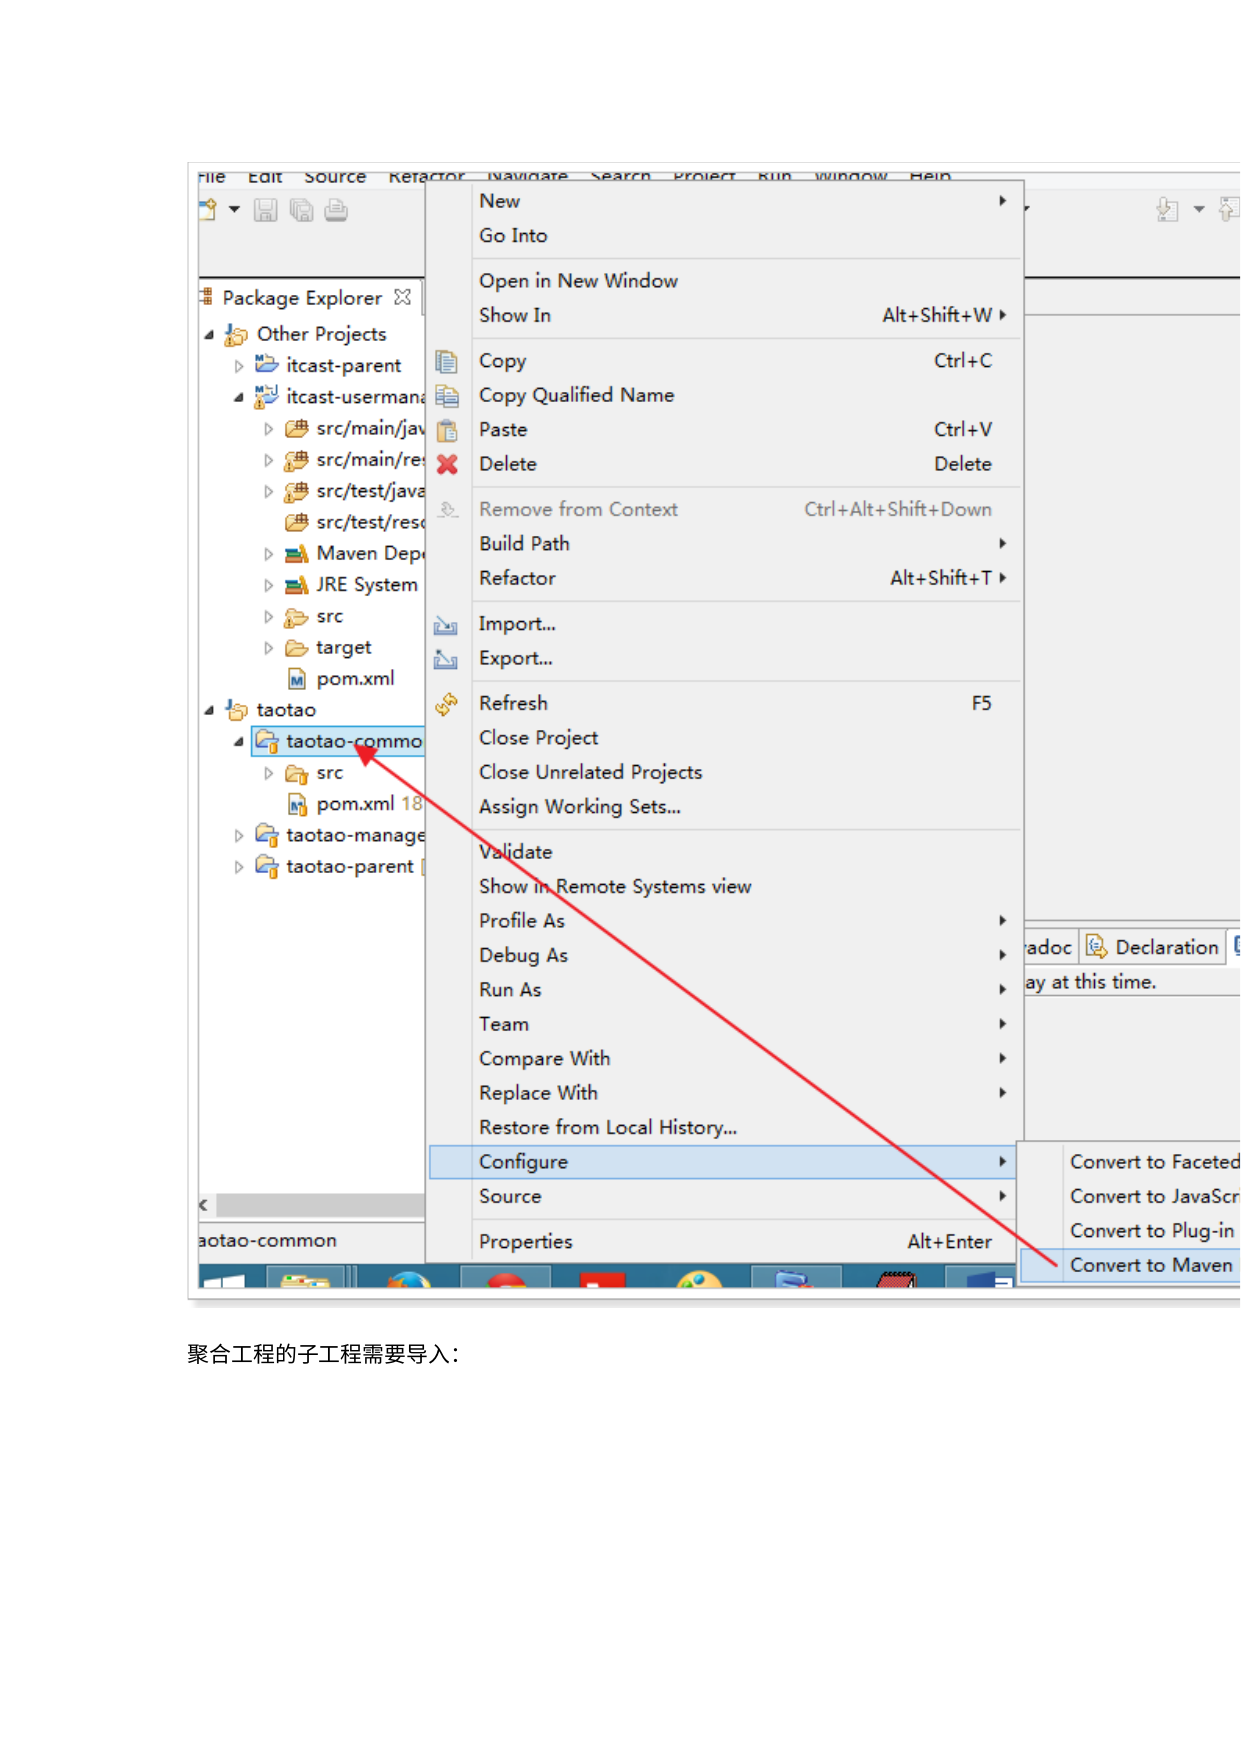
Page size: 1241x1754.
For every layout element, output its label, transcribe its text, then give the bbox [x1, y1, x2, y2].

text 聚合工程的子工程需要导入： [187, 1337, 1053, 1369]
picture [187, 162, 1241, 1308]
